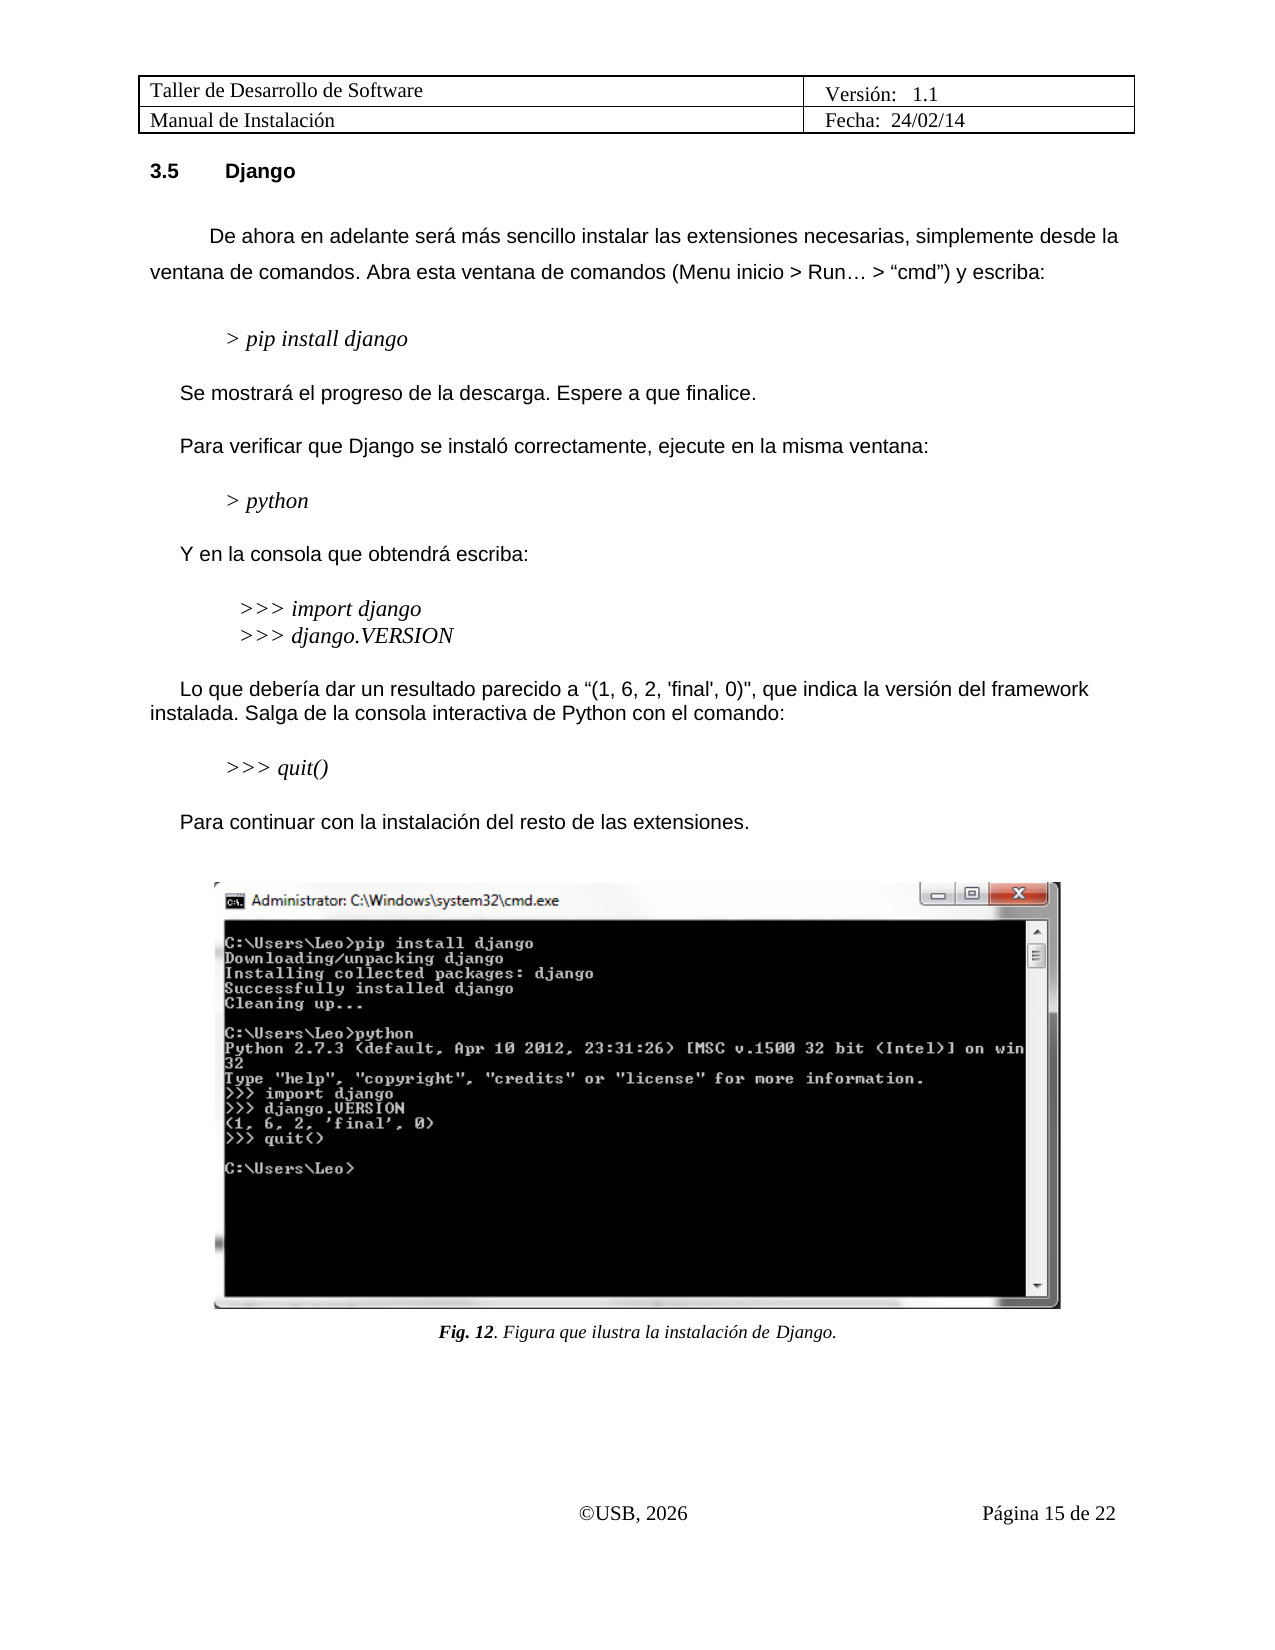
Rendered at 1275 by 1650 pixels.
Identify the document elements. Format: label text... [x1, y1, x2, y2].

text Y en la consola que obtendrá escriba: [150, 542, 1125, 566]
text De ahora en adelante será más sencillo instalar las extensiones necesarias, simplemente desde la ventana de comandos. Abra esta ventana de comandos (Menu inicio > Run… > “cmd”) y escriba: [150, 224, 1125, 284]
text Se mostrará el progreso de la descarga. Espere a que finalice. [150, 381, 1125, 404]
picture [214, 882, 1061, 1309]
text Para verificar que Django se instaló correctamente, ejecute en la misma ventana: [150, 434, 1125, 458]
text Lo que debería dar un resultado parecido a “(1, 6, 2, 'final', 0)", que indica la versión del framework instalada. Salga de la consola interactiva de Python con el comando: [150, 677, 1125, 725]
text Fig. 12. Figura que ilustra la instalación de Django. [150, 1321, 1125, 1342]
text > python [150, 487, 1125, 513]
text >>> import django >>> django.VERSION [239, 595, 1125, 648]
subtitle Django [150, 159, 1125, 183]
text Para continuar con la instalación del resto de las extensiones. [150, 810, 1125, 834]
text >>> quit() [179, 754, 1125, 781]
text > pip install django [150, 325, 1125, 351]
